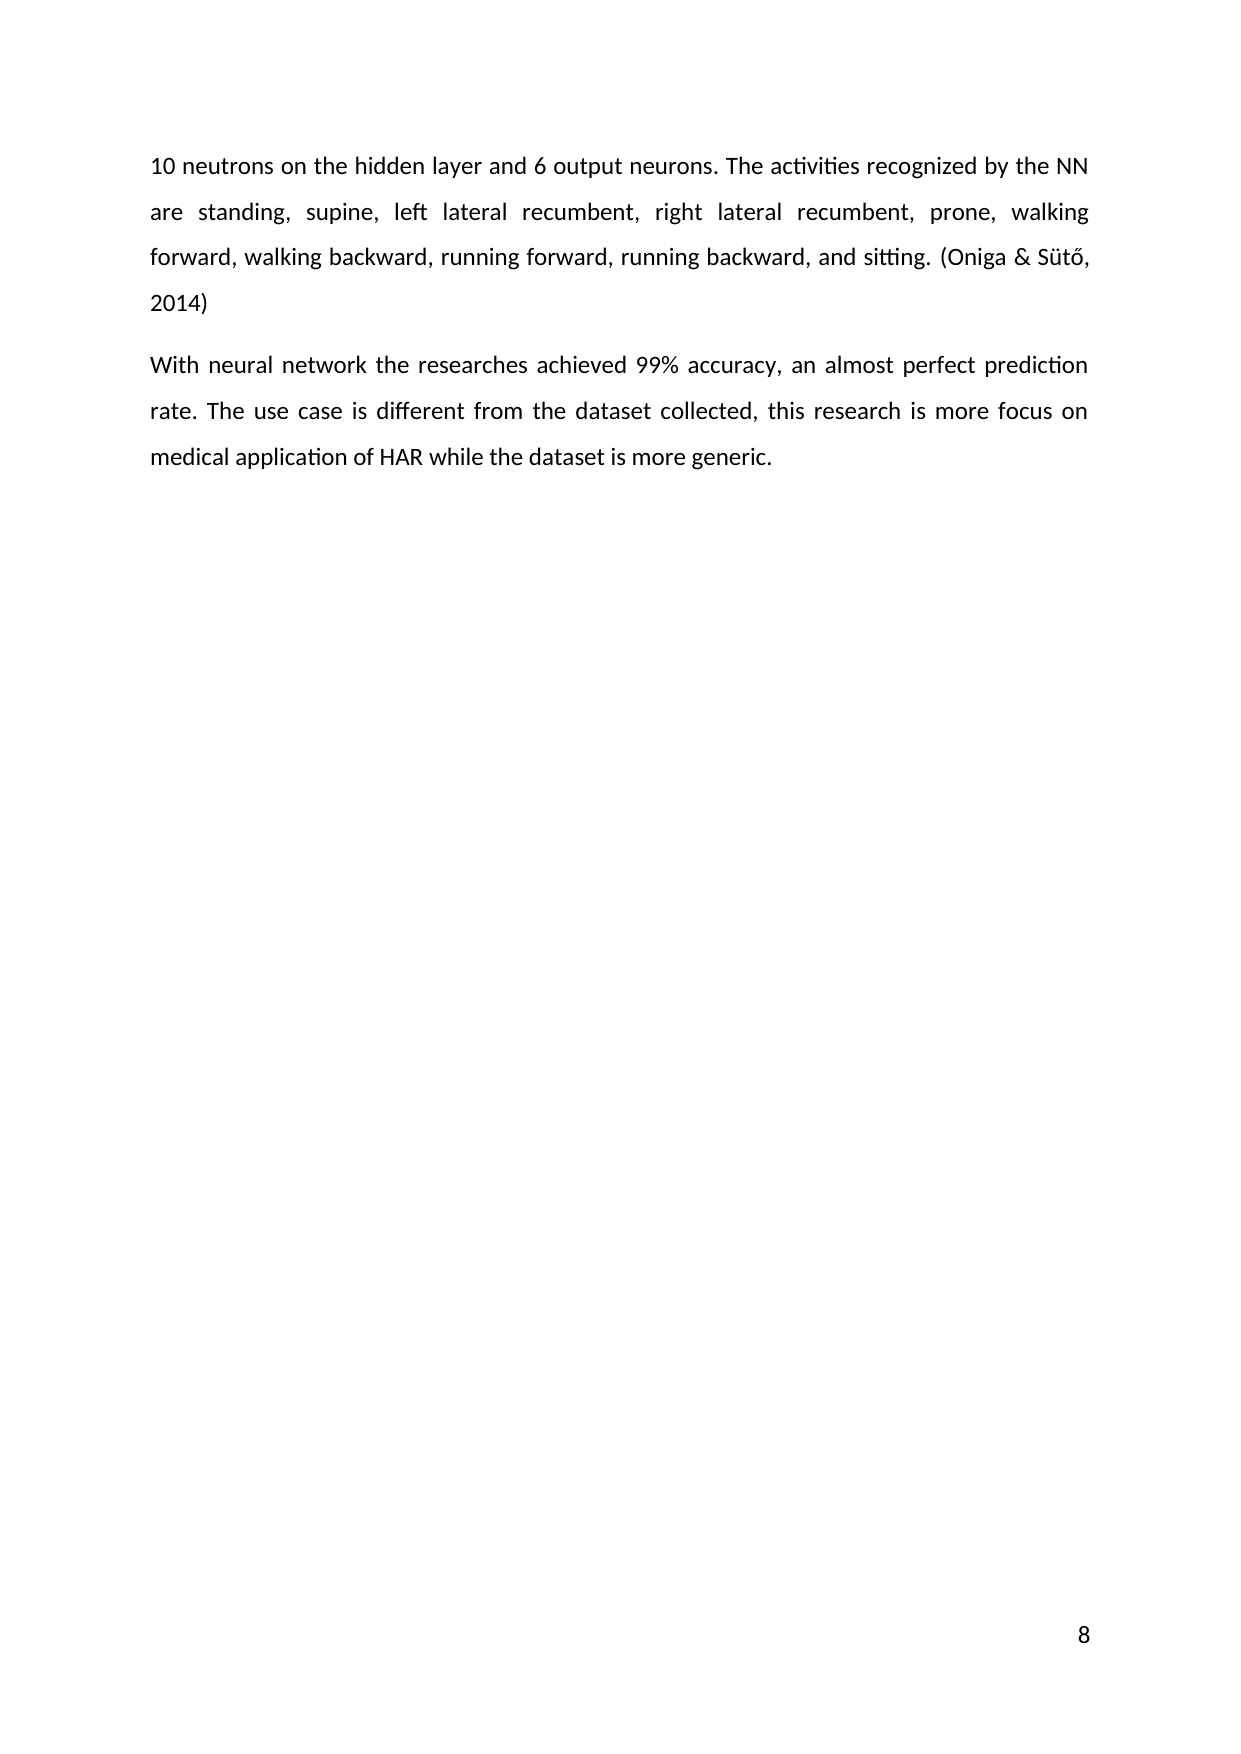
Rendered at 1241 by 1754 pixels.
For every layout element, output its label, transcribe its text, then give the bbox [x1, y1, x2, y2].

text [150, 150, 1090, 318]
text With neural network the researches achieved 99% accuracy, an almost perfect prediction rate. The use case is different from the dataset collected, this research is more focus on medical application of HAR while the dataset is more generic. [150, 349, 1090, 472]
